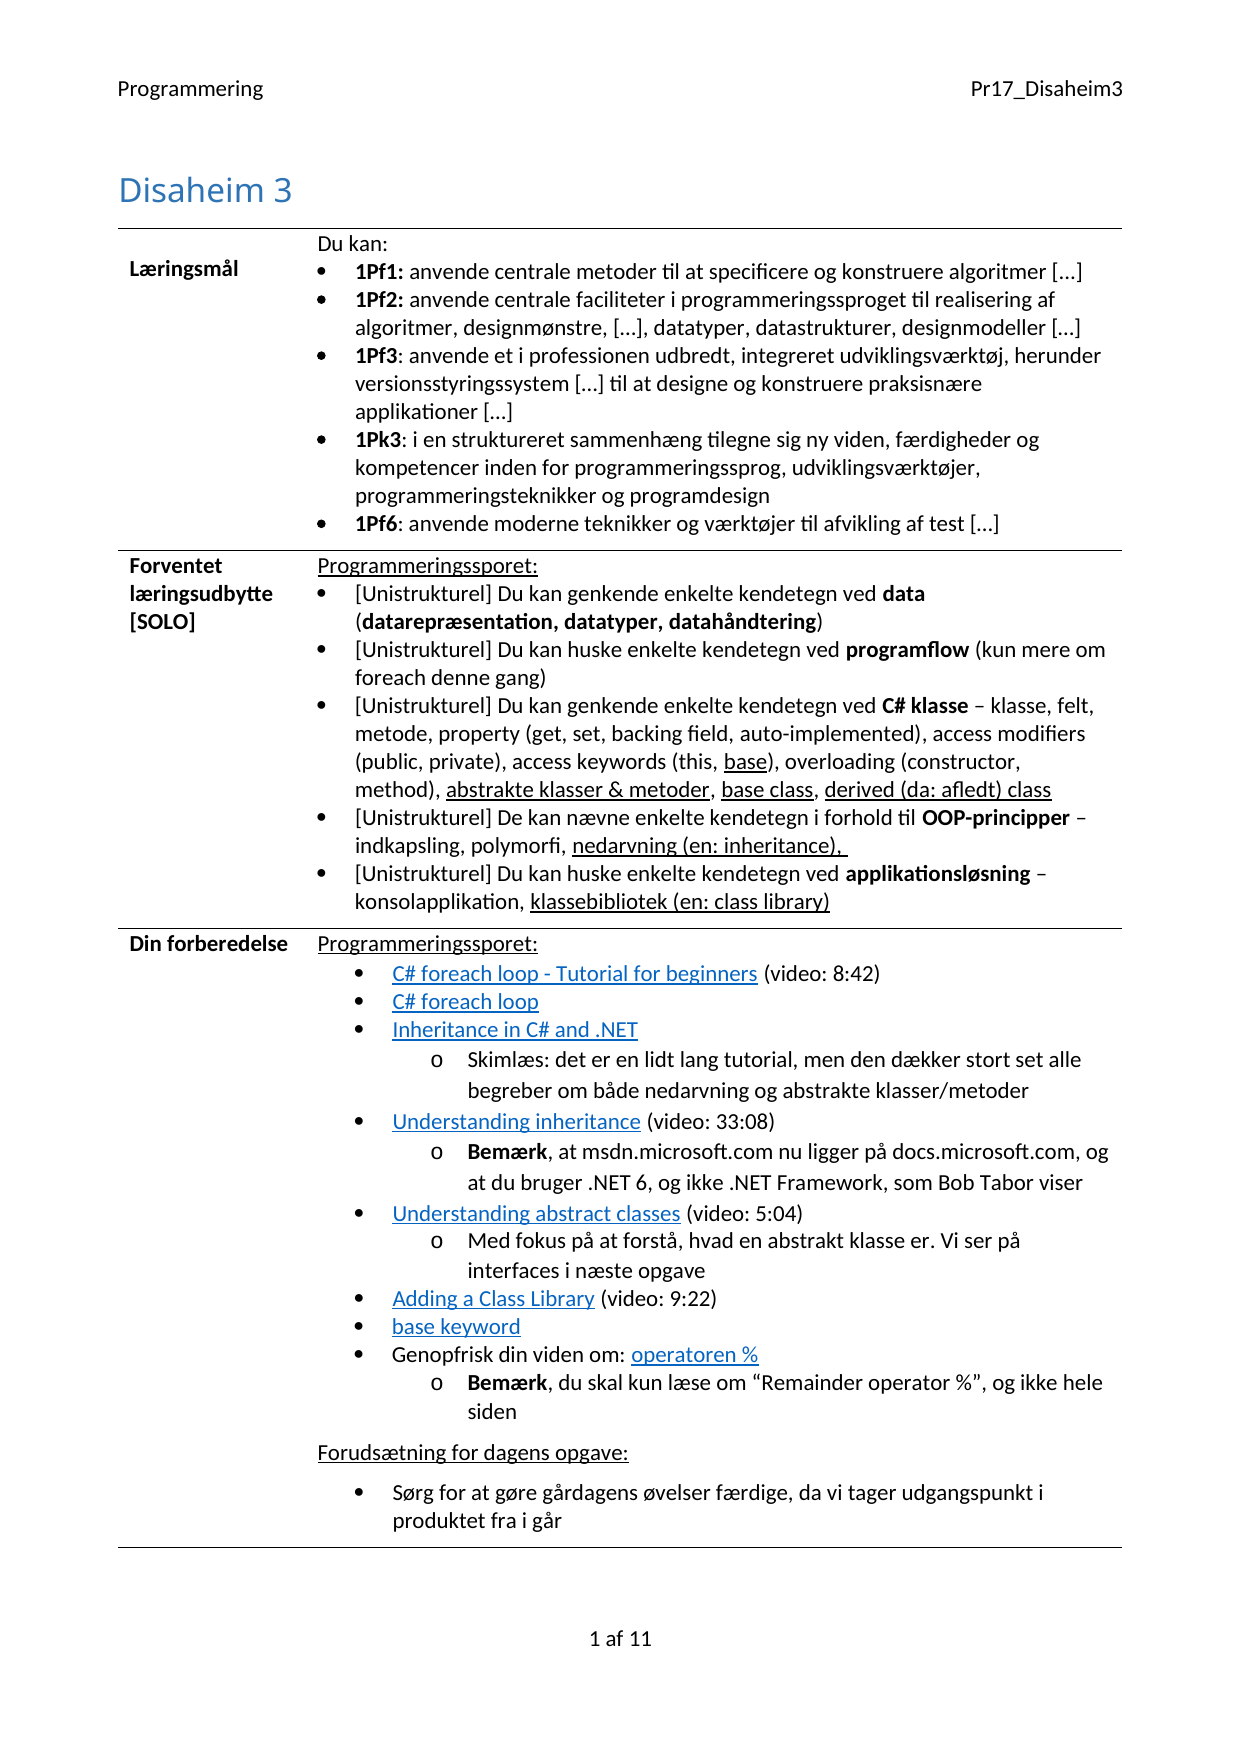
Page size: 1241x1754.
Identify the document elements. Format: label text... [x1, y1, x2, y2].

table_header Du kan: 1Pf1: anvende centrale metoder til at specificere og konstruere algoritmer [...] 1Pf2: anvende centrale faciliteter i programmeringssproget til realisering af algoritmer, designmønstre, […], datatyper, datastrukturer, designmodeller […] 1Pf3: anvende et i professionen udbredt, integreret udviklingsværktøj, herunder versionsstyringssystem […] til at designe og konstruere praksisnære applikationer […] 1Pk3: i en struktureret sammenhæng tilegne sig ny viden, færdigheder og kompetencer inden for programmeringssprog, udviklingsværktøjer, programmeringsteknikker og programdesign 1Pf6: anvende moderne teknikker og værktøjer til afvikling af test […] [306, 229, 1122, 550]
table_header Læringsmål [118, 229, 306, 550]
table_cell Programmeringssporet: C# foreach loop - Tutorial for beginners (video: 8:42) C# foreach loop Inheritance in C# and .NET Skimlæs: det er en lidt lang tutorial, men den dækker stort set alle begreber om både nedarvning og abstrakte klasser/metoder Understanding inheritance (video: 33:08) Bemærk, at msdn.microsoft.com nu ligger på docs.microsoft.com, og at du bruger .NET 6, og ikke .NET Framework, som Bob Tabor viser Understanding abstract classes (video: 5:04) Med fokus på at forstå, hvad en abstrakt klasse er. Vi ser på interfaces i næste opgave Adding a Class Library (video: 9:22) base keyword Genopfrisk din viden om: operatoren % Bemærk, du skal kun læse om “Remainder operator %”, og ikke hele siden Forudsætning for dagens opgave: Sørg for at gøre gårdagens øvelser færdige, da vi tager udgangspunkt i produktet fra i går [306, 929, 1122, 1547]
subtitle Disaheim 3 [118, 167, 1122, 212]
table_cell Programmeringssporet: [Unistrukturel] Du kan genkende enkelte kendetegn ved data (datarepræsentation, datatyper, datahåndtering) [Unistrukturel] Du kan huske enkelte kendetegn ved programflow (kun mere om foreach denne gang) [Unistrukturel] Du kan genkende enkelte kendetegn ved C# klasse – klasse, felt, metode, property (get, set, backing field, auto-implemented), access modifiers (public, private), access keywords (this, base), overloading (constructor, method), abstrakte klasser & metoder, base class, derived (da: afledt) class [Unistrukturel] De kan nævne enkelte kendetegn i forhold til OOP-principper – indkapsling, polymorfi, nedarvning (en: inheritance), [Unistrukturel] Du kan huske enkelte kendetegn ved applikationsløsning – konsolapplikation, klassebibliotek (en: class library) [306, 551, 1122, 928]
table_cell Forventet læringsudbytte [SOLO] [118, 551, 306, 928]
table_cell Din forberedelse [118, 929, 306, 1547]
